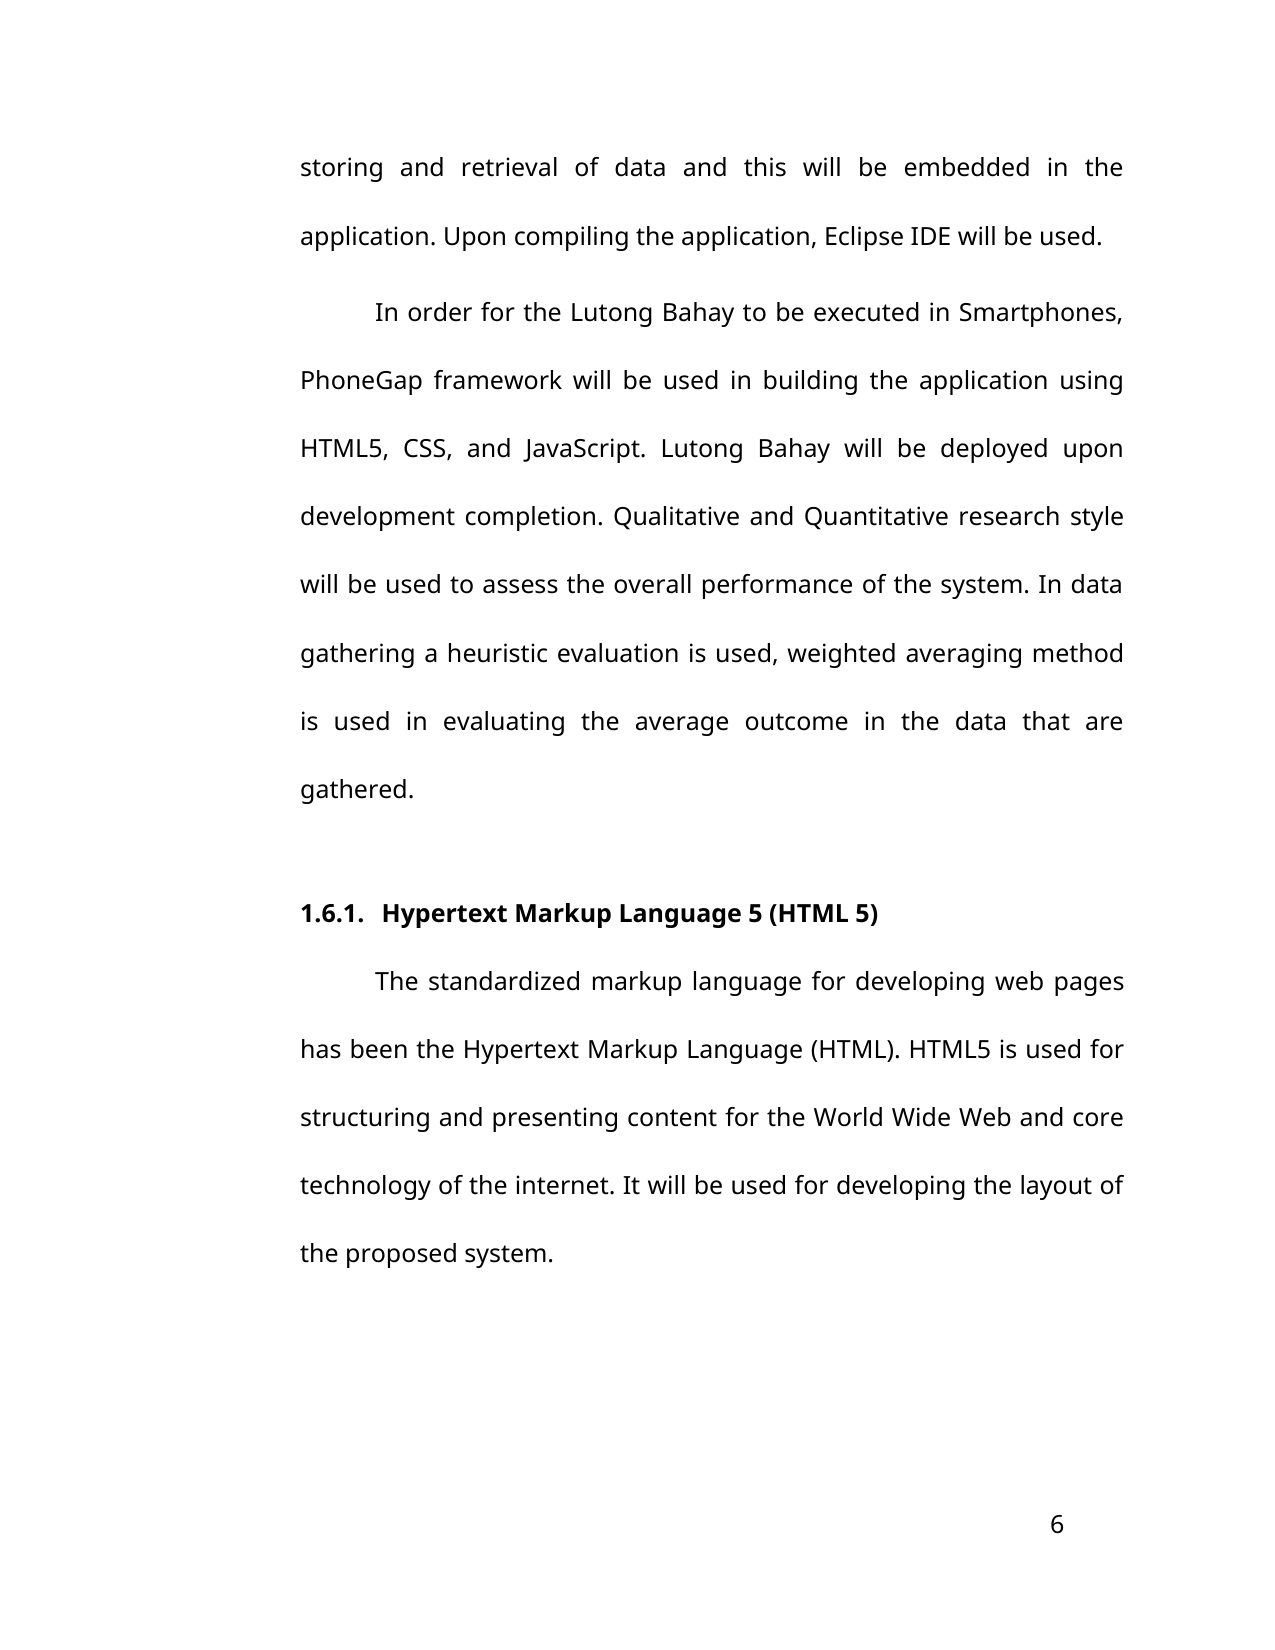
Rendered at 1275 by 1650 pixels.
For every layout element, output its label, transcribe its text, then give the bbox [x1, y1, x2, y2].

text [300, 150, 1125, 252]
subtitle 1.6.1. Hypertext Markup Language 5 (HTML 5) [300, 895, 1125, 929]
text The standardized markup language for developing web pages has been the Hypertext Markup Language (HTML). HTML5 is used for structuring and presenting content for the World Wide Web and core technology of the internet. It will be used for developing the layout of the proposed system. [300, 963, 1125, 1270]
text In order for the Lutong Bahay to be executed in Smartphones, PhoneGap framework will be used in building the application using HTML5, CSS, and JavaScript. Lutong Bahay will be deployed upon development completion. Qualitative and Quantitative research style will be used to assess the overall performance of the system. In data gathering a heuristic evaluation is used, weighted averaging method is used in evaluating the average outcome in the data that are gathered. [300, 294, 1125, 806]
